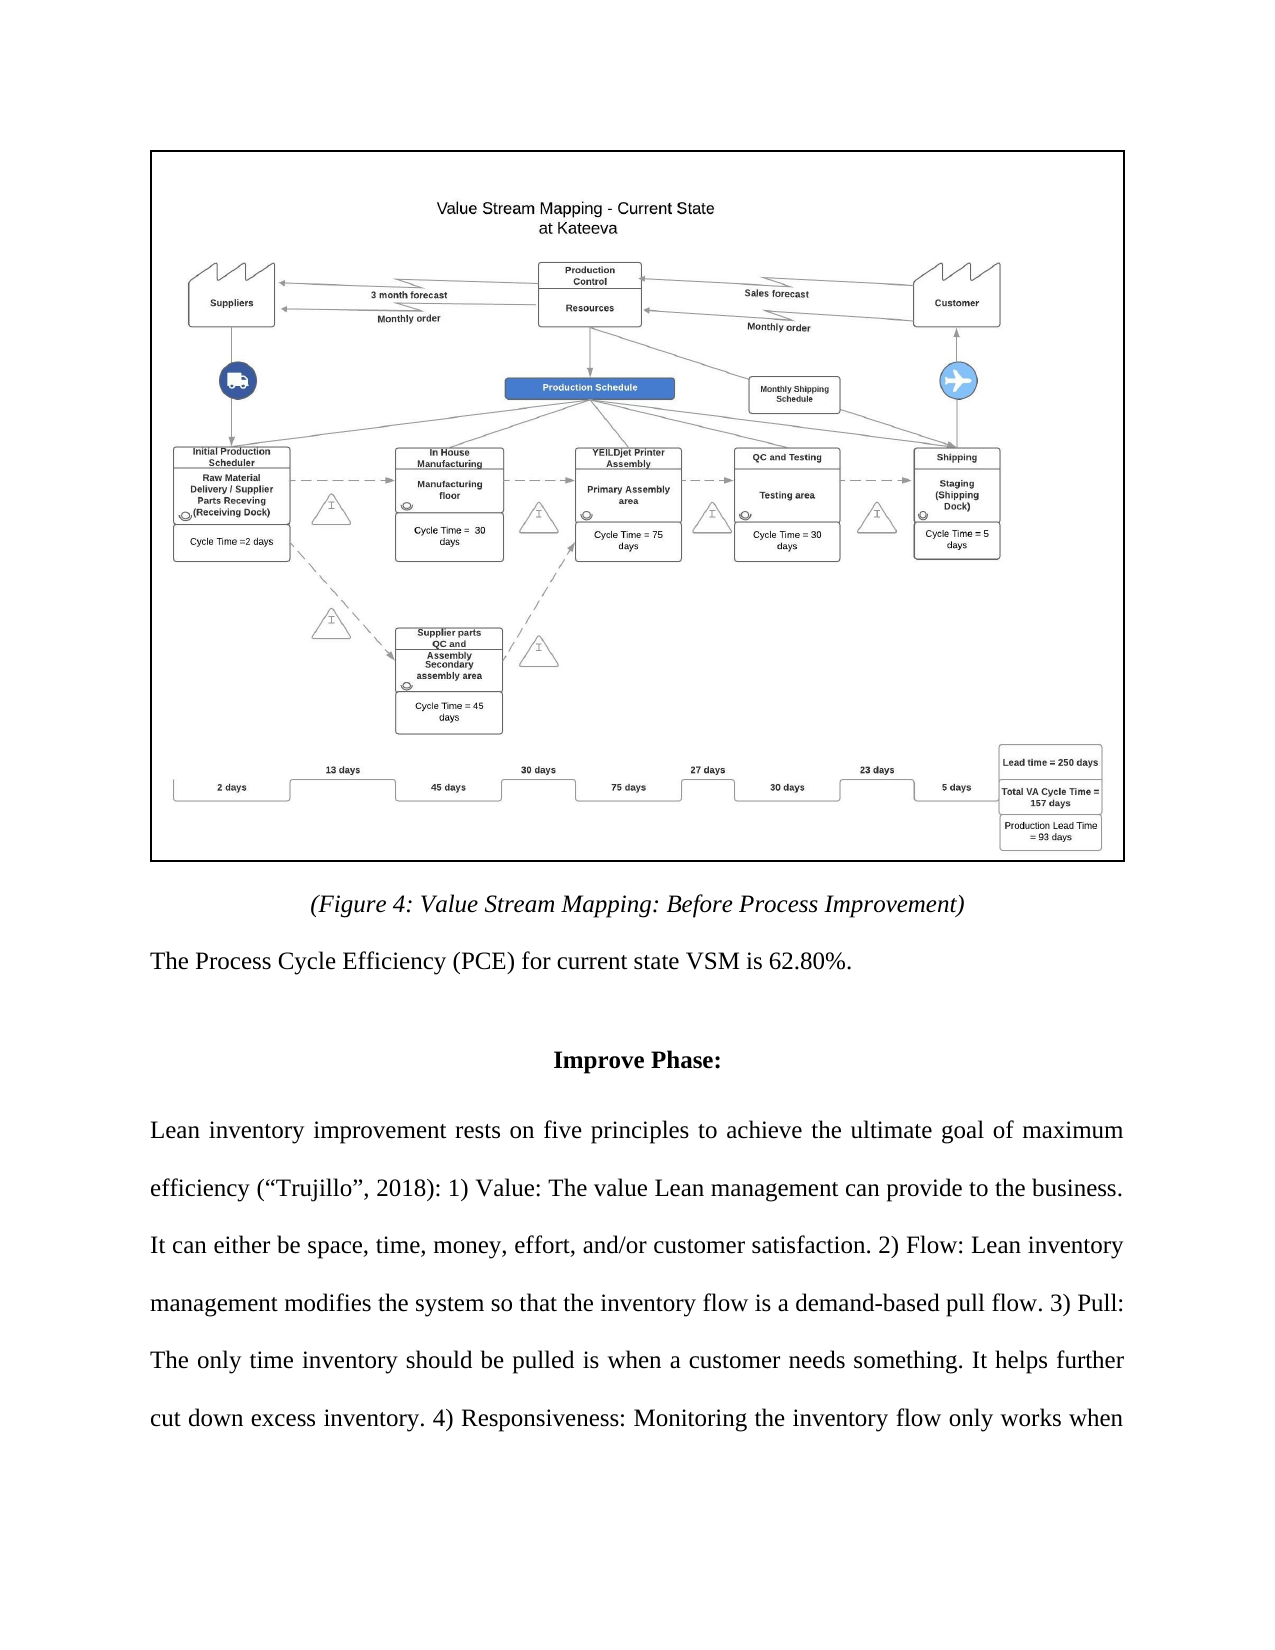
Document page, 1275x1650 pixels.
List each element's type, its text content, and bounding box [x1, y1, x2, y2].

subtitle Improve Phase: [150, 1046, 1125, 1074]
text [150, 1116, 1125, 1432]
text The Process Cycle Efficiency (PCE) for current state VSM is 62.80%. [150, 946, 1125, 975]
picture [152, 152, 1123, 860]
text (Figure 4: Value Stream Mapping: Before Process Improvement) [150, 889, 1125, 918]
